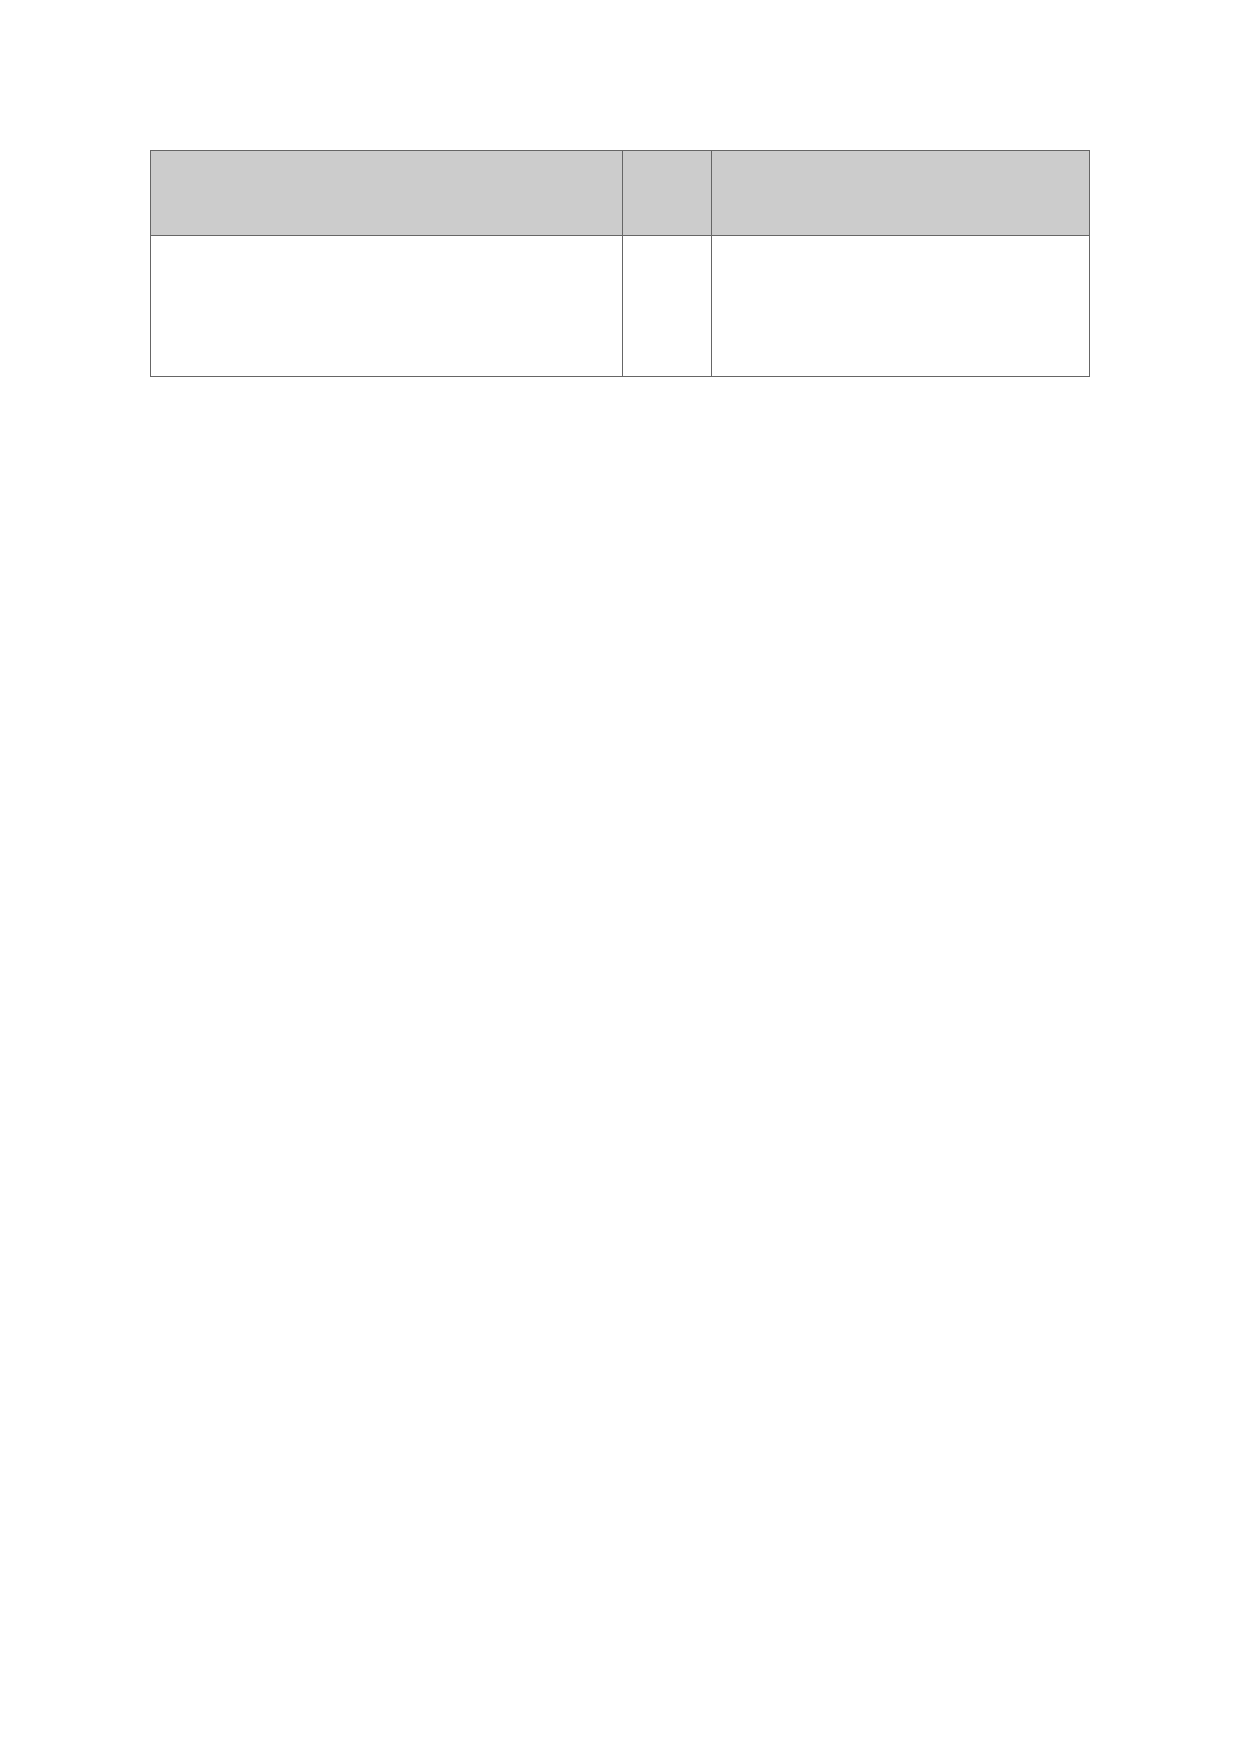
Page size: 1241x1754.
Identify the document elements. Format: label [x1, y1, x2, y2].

table_cell [623, 236, 711, 376]
table_cell [623, 151, 711, 235]
table_cell [712, 236, 1089, 376]
table_cell [151, 151, 622, 235]
table_cell [712, 151, 1089, 235]
table_cell [151, 236, 622, 376]
